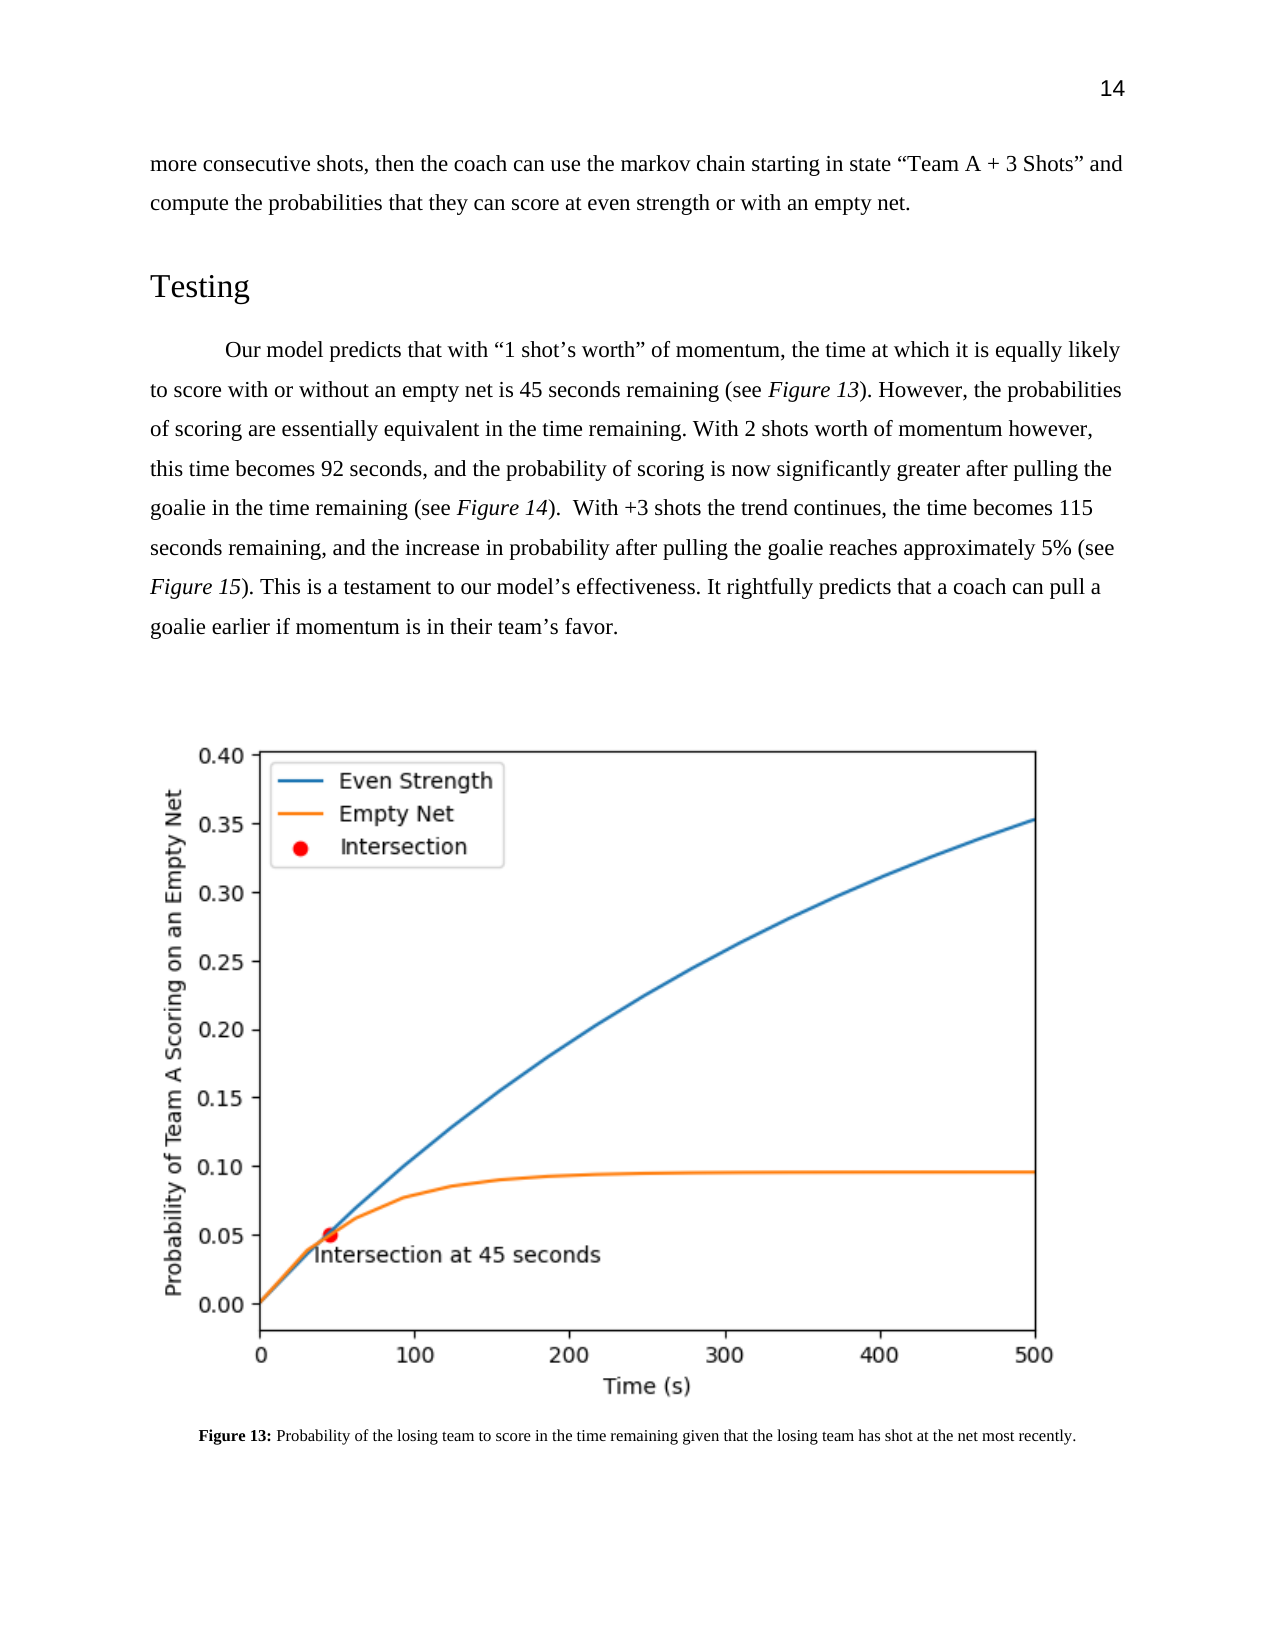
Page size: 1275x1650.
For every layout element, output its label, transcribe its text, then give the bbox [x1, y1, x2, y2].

picture [150, 731, 1071, 1413]
subtitle Testing [150, 266, 1125, 305]
text Figure 13: Probability of the losing team to score in the time remaining given that the losing team has shot at the net most recently. [150, 1426, 1125, 1445]
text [150, 150, 1125, 216]
text Our model predicts that with “1 shot’s worth” of momentum, the time at which it is equally likely to score with or without an empty net is 45 seconds remaining (see Figure 13). However, the probabilities of scoring are essentially equivalent in the time remaining. With 2 shots worth of momentum however, this time becomes 92 seconds, and the probability of scoring is now significantly greater after pulling the goalie in the time remaining (see Figure 14). With +3 shots the trend continues, the time becomes 115 seconds remaining, and the increase in probability after pulling the goalie reaches approximately 5% (see Figure 15). This is a testament to our model’s effectiveness. It rightfully predicts that a coach can pull a goalie earlier if momentum is in their team’s favor. [150, 336, 1125, 639]
